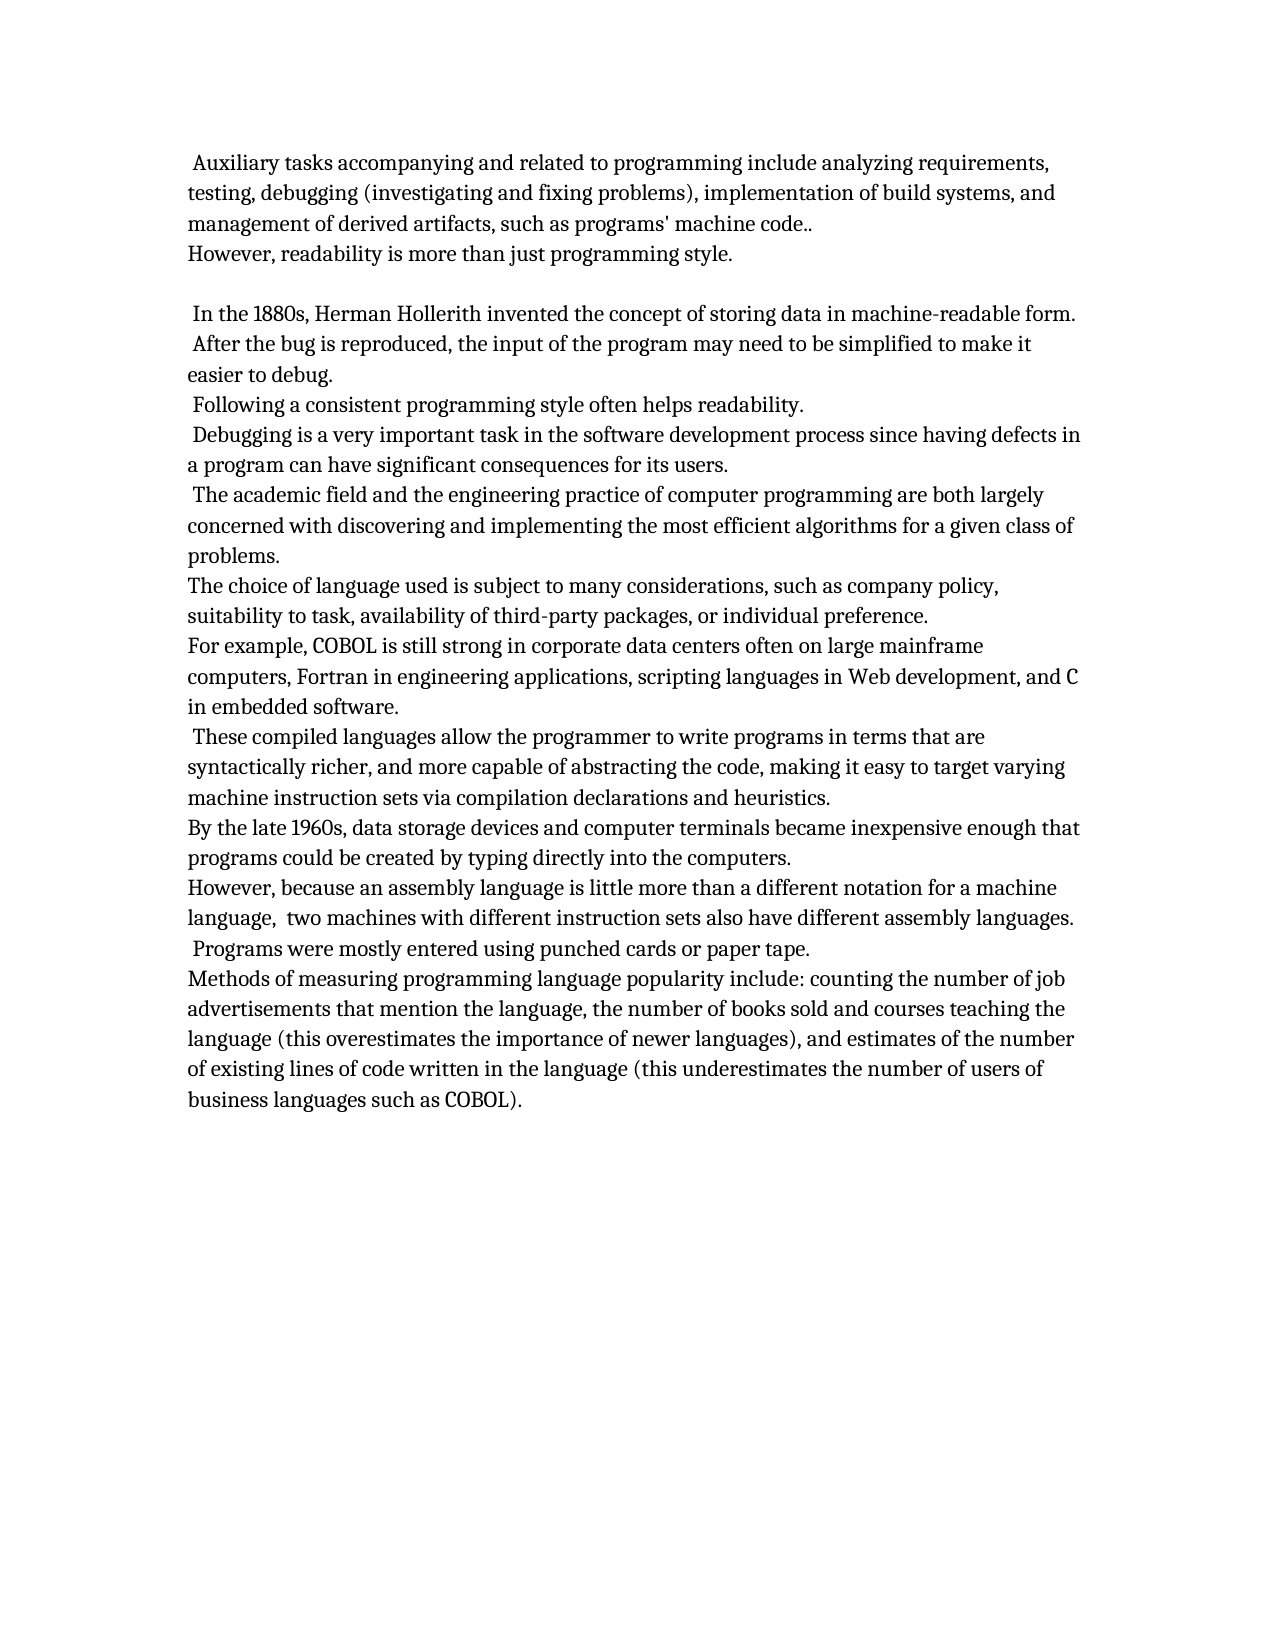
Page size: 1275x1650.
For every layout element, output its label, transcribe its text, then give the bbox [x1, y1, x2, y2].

text Auxiliary tasks accompanying and related to programming include analyzing requirements, testing, debugging (investigating and fixing problems), implementation of build systems, and management of derived artifacts, such as programs' machine code.. However, readability is more than just programming style. In the 1880s, Herman Hollerith invented the concept of storing data in machine-readable form. After the bug is reproduced, the input of the program may need to be simplified to make it easier to debug. Following a consistent programming style often helps readability. Debugging is a very important task in the software development process since having defects in a program can have significant consequences for its users. The academic field and the engineering practice of computer programming are both largely concerned with discovering and implementing the most efficient algorithms for a given class of problems. The choice of language used is subject to many considerations, such as company policy, suitability to task, availability of third-party packages, or individual preference. For example, COBOL is still strong in corporate data centers often on large mainframe computers, Fortran in engineering applications, scripting languages in Web development, and C in embedded software. These compiled languages allow the programmer to write programs in terms that are syntactically richer, and more capable of abstracting the code, making it easy to target varying machine instruction sets via compilation declarations and heuristics. By the late 1960s, data storage devices and computer terminals became inexpensive enough that programs could be created by typing directly into the computers. However, because an assembly language is little more than a different notation for a machine language, two machines with different instruction sets also have different assembly languages. Programs were mostly entered using punched cards or paper tape. Methods of measuring programming language popularity include: counting the number of job advertisements that mention the language, the number of books sold and courses teaching the language (this overestimates the importance of newer languages), and estimates of the number of existing lines of code written in the language (this underestimates the number of users of business languages such as COBOL). [187, 150, 1087, 1113]
